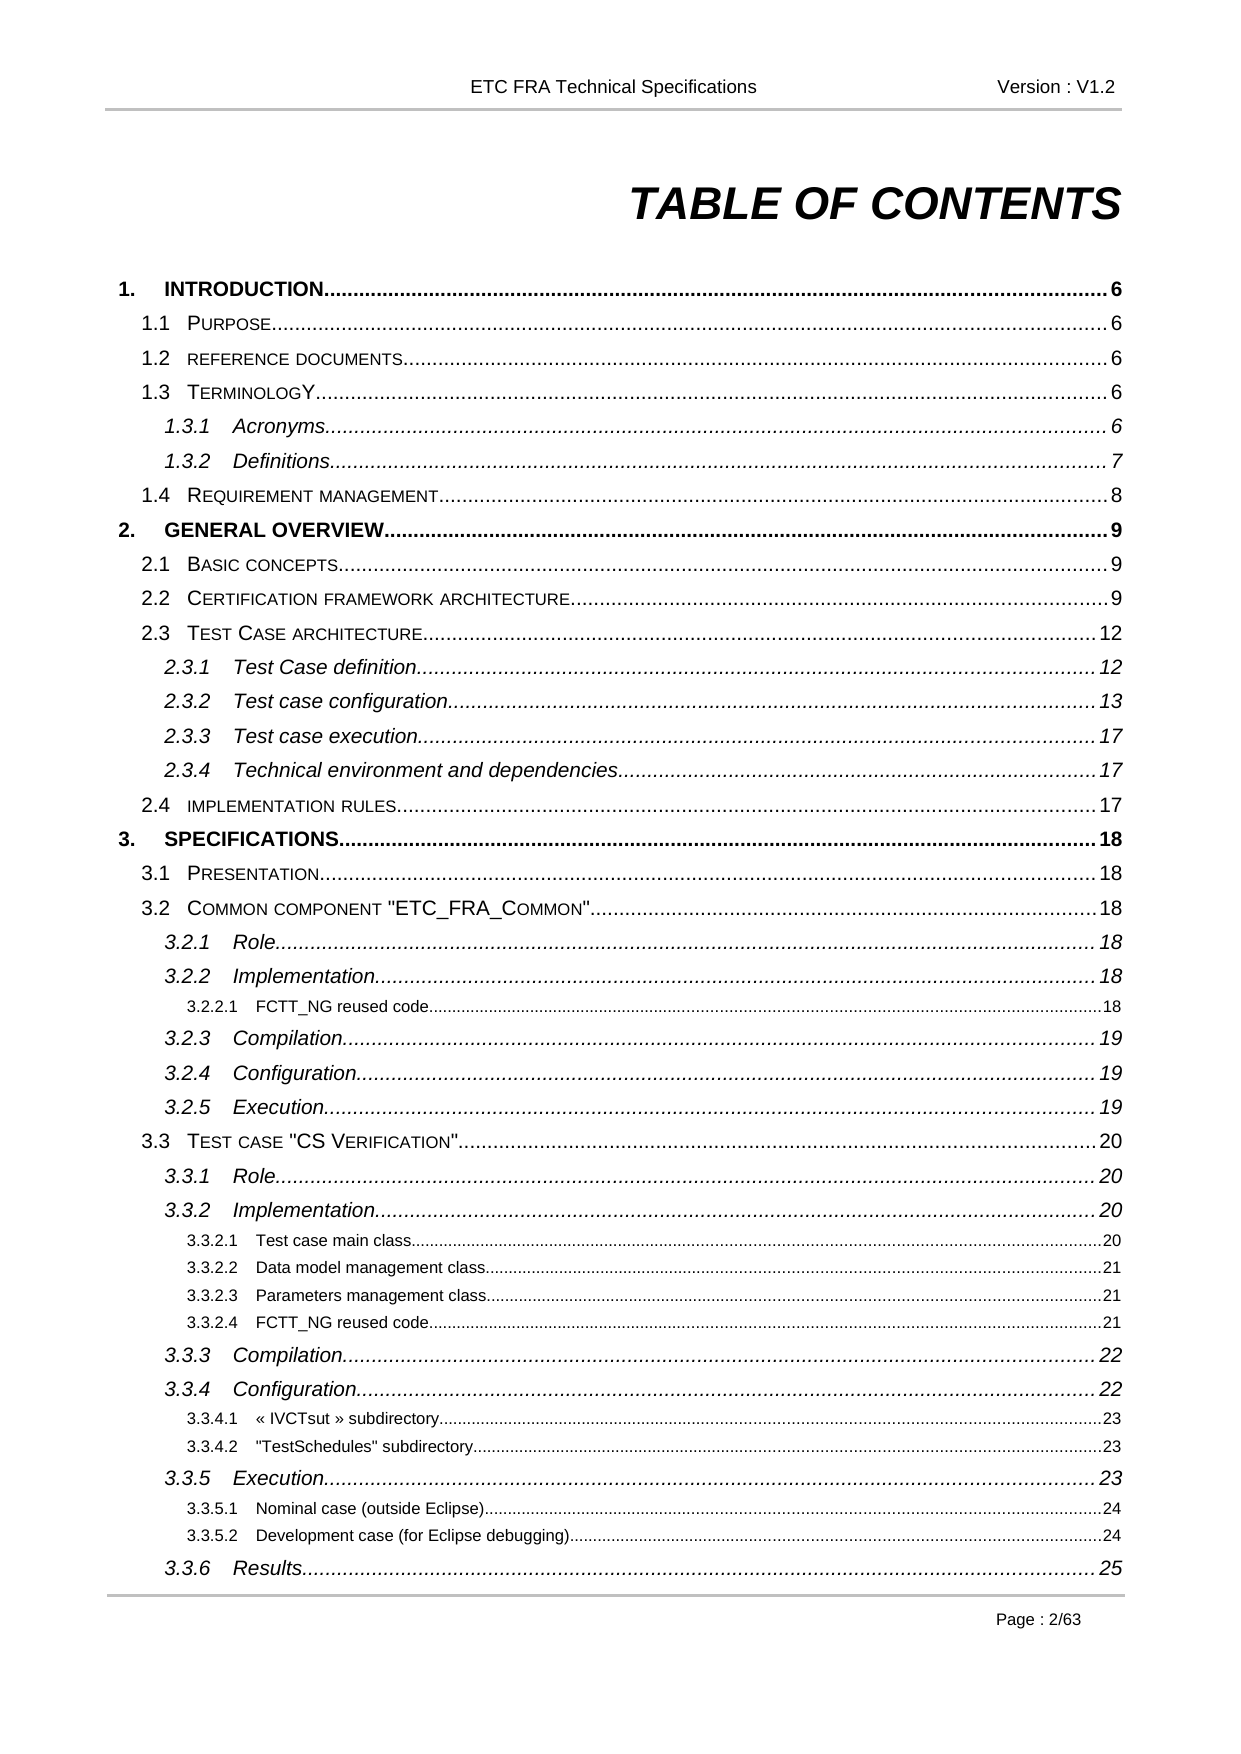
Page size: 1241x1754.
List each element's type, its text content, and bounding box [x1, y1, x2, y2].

text 3.2.3 Compilation 19 [164, 1026, 1122, 1050]
text 3.2.5 Execution 19 [164, 1095, 1122, 1119]
text 2.1 Basic concepts 9 [141, 552, 1122, 576]
text 1.2 reference documents 6 [141, 346, 1122, 369]
text 3. Specifications 18 [118, 827, 1122, 851]
text 3.3 Test case "CS Verification" 20 [141, 1129, 1122, 1153]
text 3.2.4 Configuration 19 [164, 1061, 1122, 1084]
text 2. General overview 9 [118, 517, 1122, 541]
text 3.3.4.1 « IVCTsut » subdirectory 23 [187, 1409, 1122, 1428]
text 1. Introduction 6 [118, 277, 1122, 301]
text 3.2.1 Role 18 [164, 930, 1122, 954]
text 3.3.2.3 Parameters management class 21 [187, 1285, 1122, 1304]
text 2.3.1 Test Case definition 12 [164, 655, 1122, 679]
text 2.4 implementation rules 17 [141, 792, 1122, 816]
text 1.3.1 Acronyms 6 [164, 414, 1122, 438]
text 3.3.4.2 "TestSchedules" subdirectory 23 [187, 1437, 1122, 1456]
text 3.3.2 Implementation 20 [164, 1198, 1122, 1222]
text 3.3.5 Execution 23 [164, 1466, 1122, 1490]
text 3.3.2.2 Data model management class 21 [187, 1258, 1122, 1277]
text 3.3.2.4 FCTT_NG reused code 21 [187, 1313, 1122, 1332]
text 3.3.1 Role 20 [164, 1164, 1122, 1188]
text 3.3.5.2 Development case (for Eclipse debugging) 24 [187, 1526, 1122, 1545]
text 3.3.6 Results 25 [164, 1556, 1122, 1579]
text 2.3.4 Technical environment and dependencies 17 [164, 758, 1122, 782]
text 1.4 Requirement management 8 [141, 483, 1122, 507]
text 2.3.2 Test case configuration 13 [164, 689, 1122, 713]
text 3.2.2 Implementation 18 [164, 964, 1122, 988]
text 3.3.4 Configuration 22 [164, 1377, 1122, 1401]
text 3.3.5.1 Nominal case (outside Eclipse) 24 [187, 1498, 1122, 1518]
text TABLE OF CONTENTS [118, 176, 1122, 229]
text 3.3.2.1 Test case main class 20 [187, 1230, 1122, 1249]
text 2.2 Certification framework architecture 9 [141, 586, 1122, 610]
text 2.3 Test Case architecture 12 [141, 621, 1122, 644]
text 1.3.2 Definitions 7 [164, 449, 1122, 473]
text 1.3 TerminologY 6 [141, 380, 1122, 404]
text 3.1 Presentation 18 [141, 861, 1122, 885]
text 3.2 Common component "ETC_FRA_Common" 18 [141, 896, 1122, 919]
text 2.3.3 Test case execution 17 [164, 724, 1122, 748]
text 3.3.3 Compilation 22 [164, 1342, 1122, 1366]
text 3.2.2.1 FCTT_NG reused code 18 [187, 997, 1122, 1016]
text 1.1 Purpose 6 [141, 311, 1122, 335]
